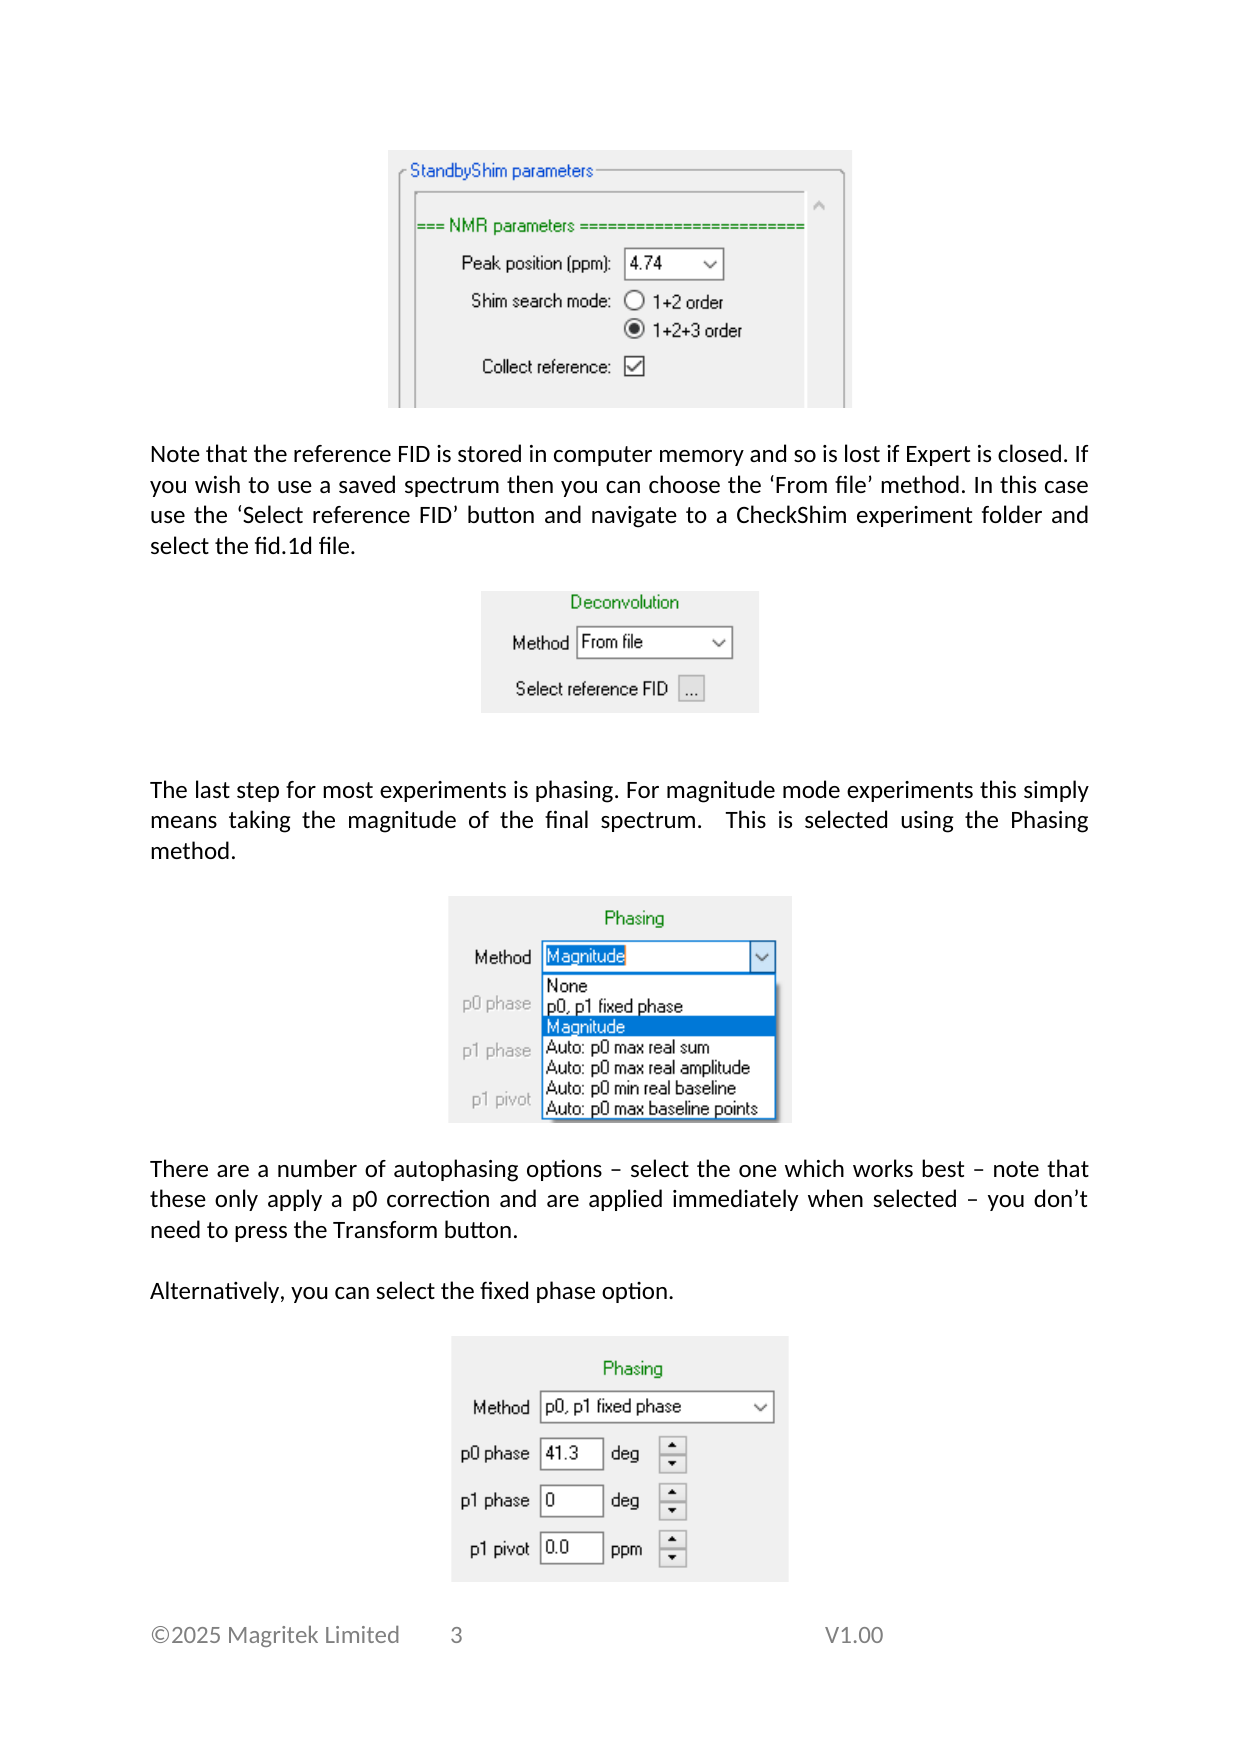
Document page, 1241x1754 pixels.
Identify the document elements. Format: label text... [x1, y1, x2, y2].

text The last step for most experiments is phasing. For magnitude mode experiments this simply means taking the magnitude of the final spectrum. This is selected using the Phasing method. [150, 774, 1090, 865]
picture [448, 896, 792, 1123]
picture [388, 150, 853, 408]
text There are a number of autophasing options – select the one which works best – note that these only apply a p0 correction and are applied immediately when selected – you don’t need to press the Transform button. [150, 1153, 1090, 1244]
text Note that the reference FID is stored in computer memory and so is lost if Expert is closed. If you wish to use a saved spectrum then you can choose the ‘From file’ method. In this case use the ‘Select reference FID’ button and navigate to a CheckShim experiment folder and select the fid.1d file. [150, 438, 1090, 560]
picture [451, 1336, 789, 1582]
picture [481, 591, 760, 713]
text Alternatively, you can select the fixed phase option. [150, 1275, 1090, 1306]
